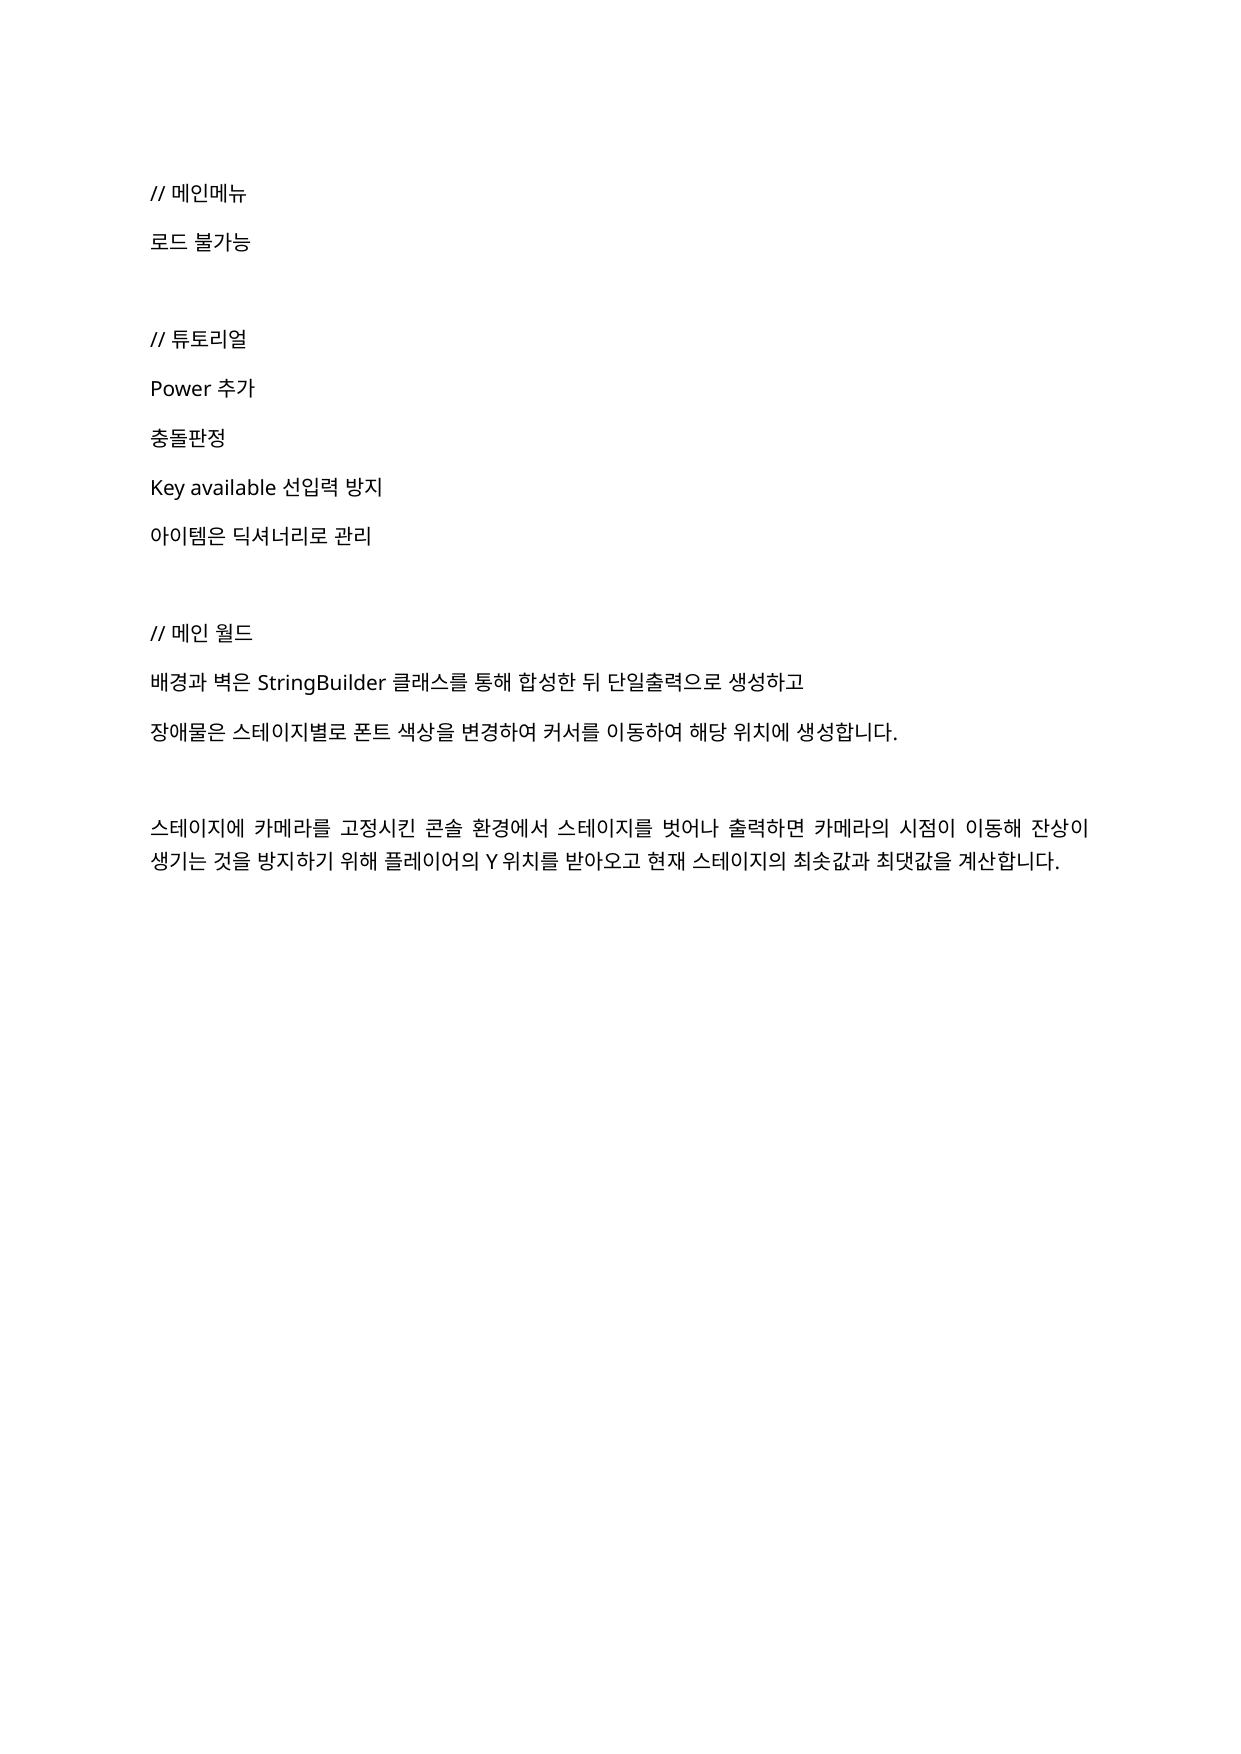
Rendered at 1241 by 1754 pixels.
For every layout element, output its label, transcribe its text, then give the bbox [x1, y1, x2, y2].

text 장애물은 스테이지별로 폰트 색상을 변경하여 커서를 이동하여 해당 위치에 생성합니다. [150, 716, 1090, 746]
text // 메인 월드 [150, 617, 1090, 647]
text 충돌판정 [150, 422, 1090, 452]
text // 메인메뉴 [150, 177, 1090, 207]
text // 튜토리얼 [150, 323, 1090, 353]
text 스테이지에 카메라를 고정시킨 콘솔 환경에서 스테이지를 벗어나 출력하면 카메라의 시점이 이동해 잔상이 생기는 것을 방지하기 위해 플레이어의 Y위치를 받아오고 현재 스테이지의 최솟값과 최댓값을 계산합니다. [150, 812, 1090, 875]
text 아이템은 딕셔너리로 관리 [150, 521, 1090, 551]
text 배경과 벽은 StringBuilder 클래스를 통해 합성한 뒤 단일출력으로 생성하고 [150, 666, 1090, 697]
text Power 추가 [150, 372, 1090, 403]
text Key available 선입력 방지 [150, 471, 1090, 501]
text 로드 불가능 [150, 227, 1090, 257]
